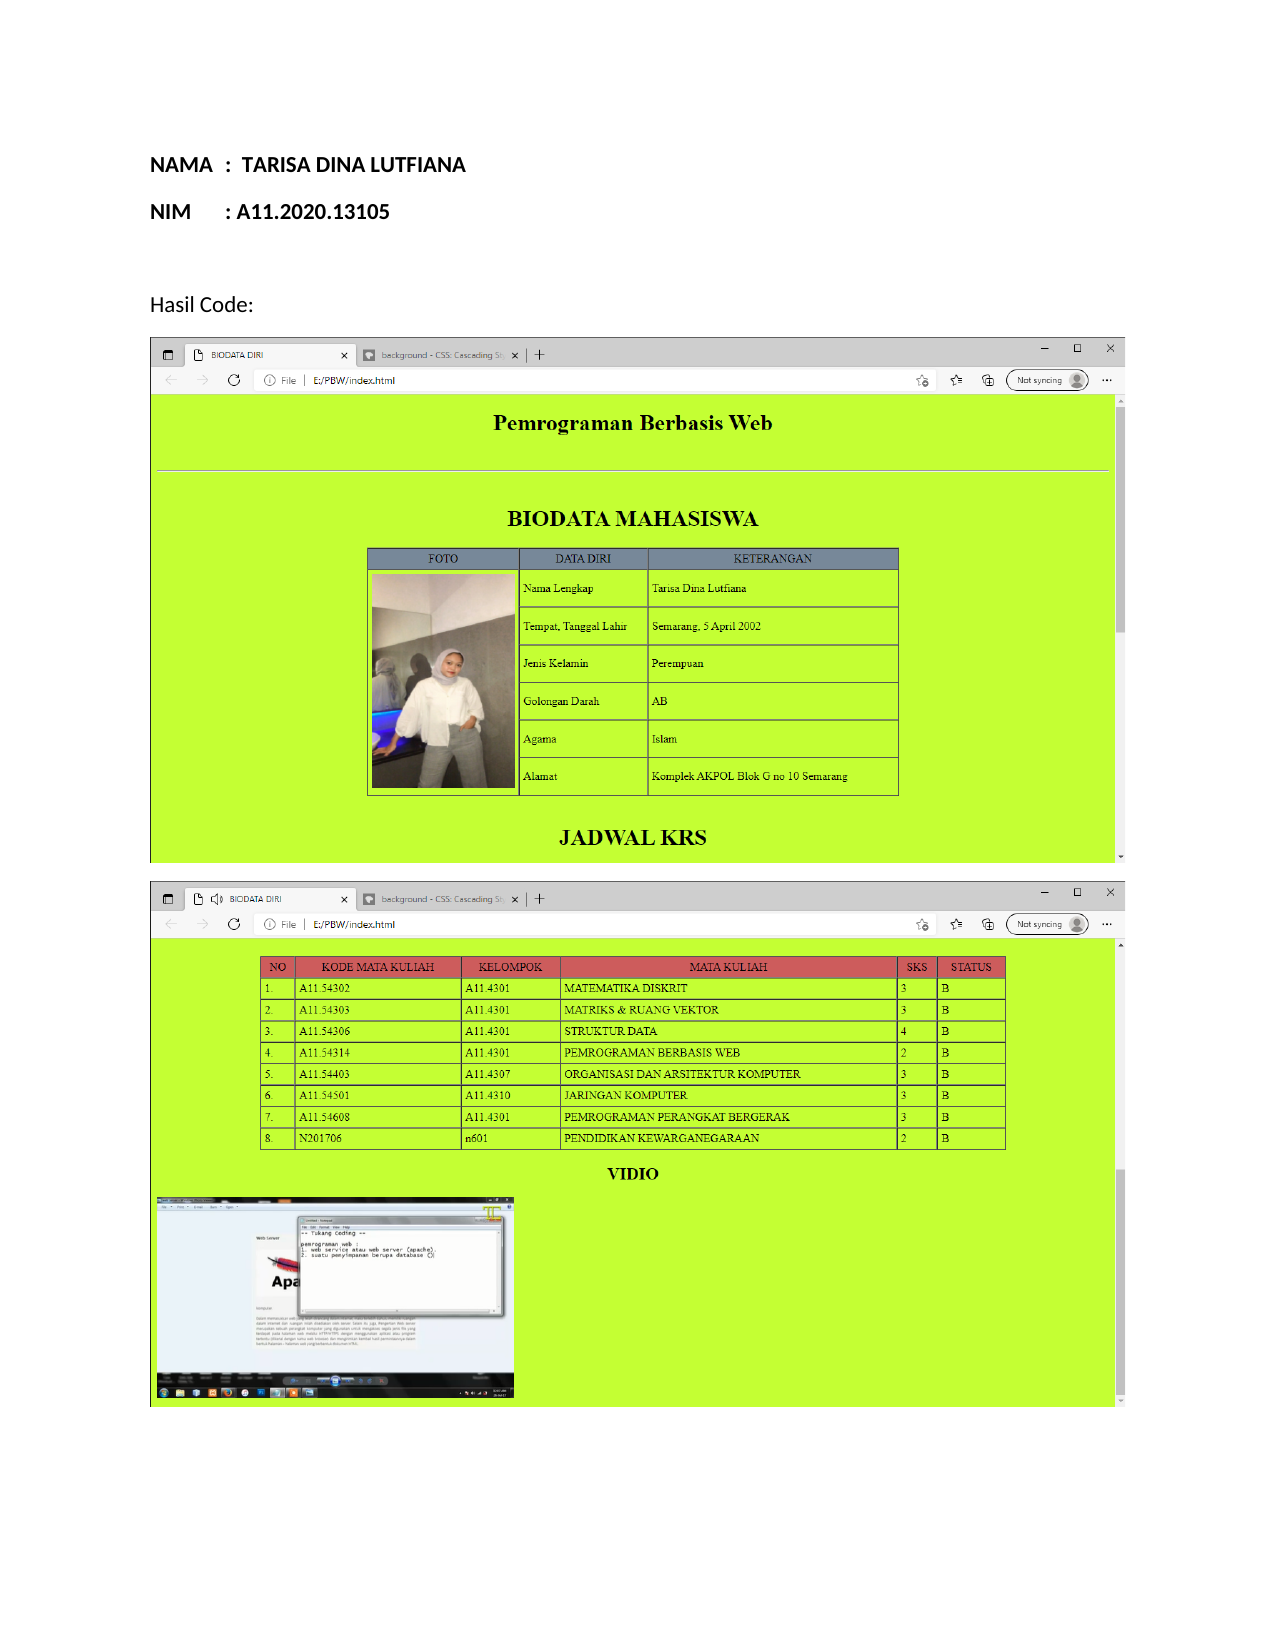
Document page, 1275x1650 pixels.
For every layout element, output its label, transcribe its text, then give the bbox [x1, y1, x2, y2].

picture [150, 881, 1125, 1407]
text Hasil Code: [150, 291, 1125, 319]
picture [150, 337, 1125, 863]
text NAMA : TARISA DINA LUTFIANA [150, 150, 1125, 178]
text NIM : A11.2020.13105 [150, 197, 1125, 225]
